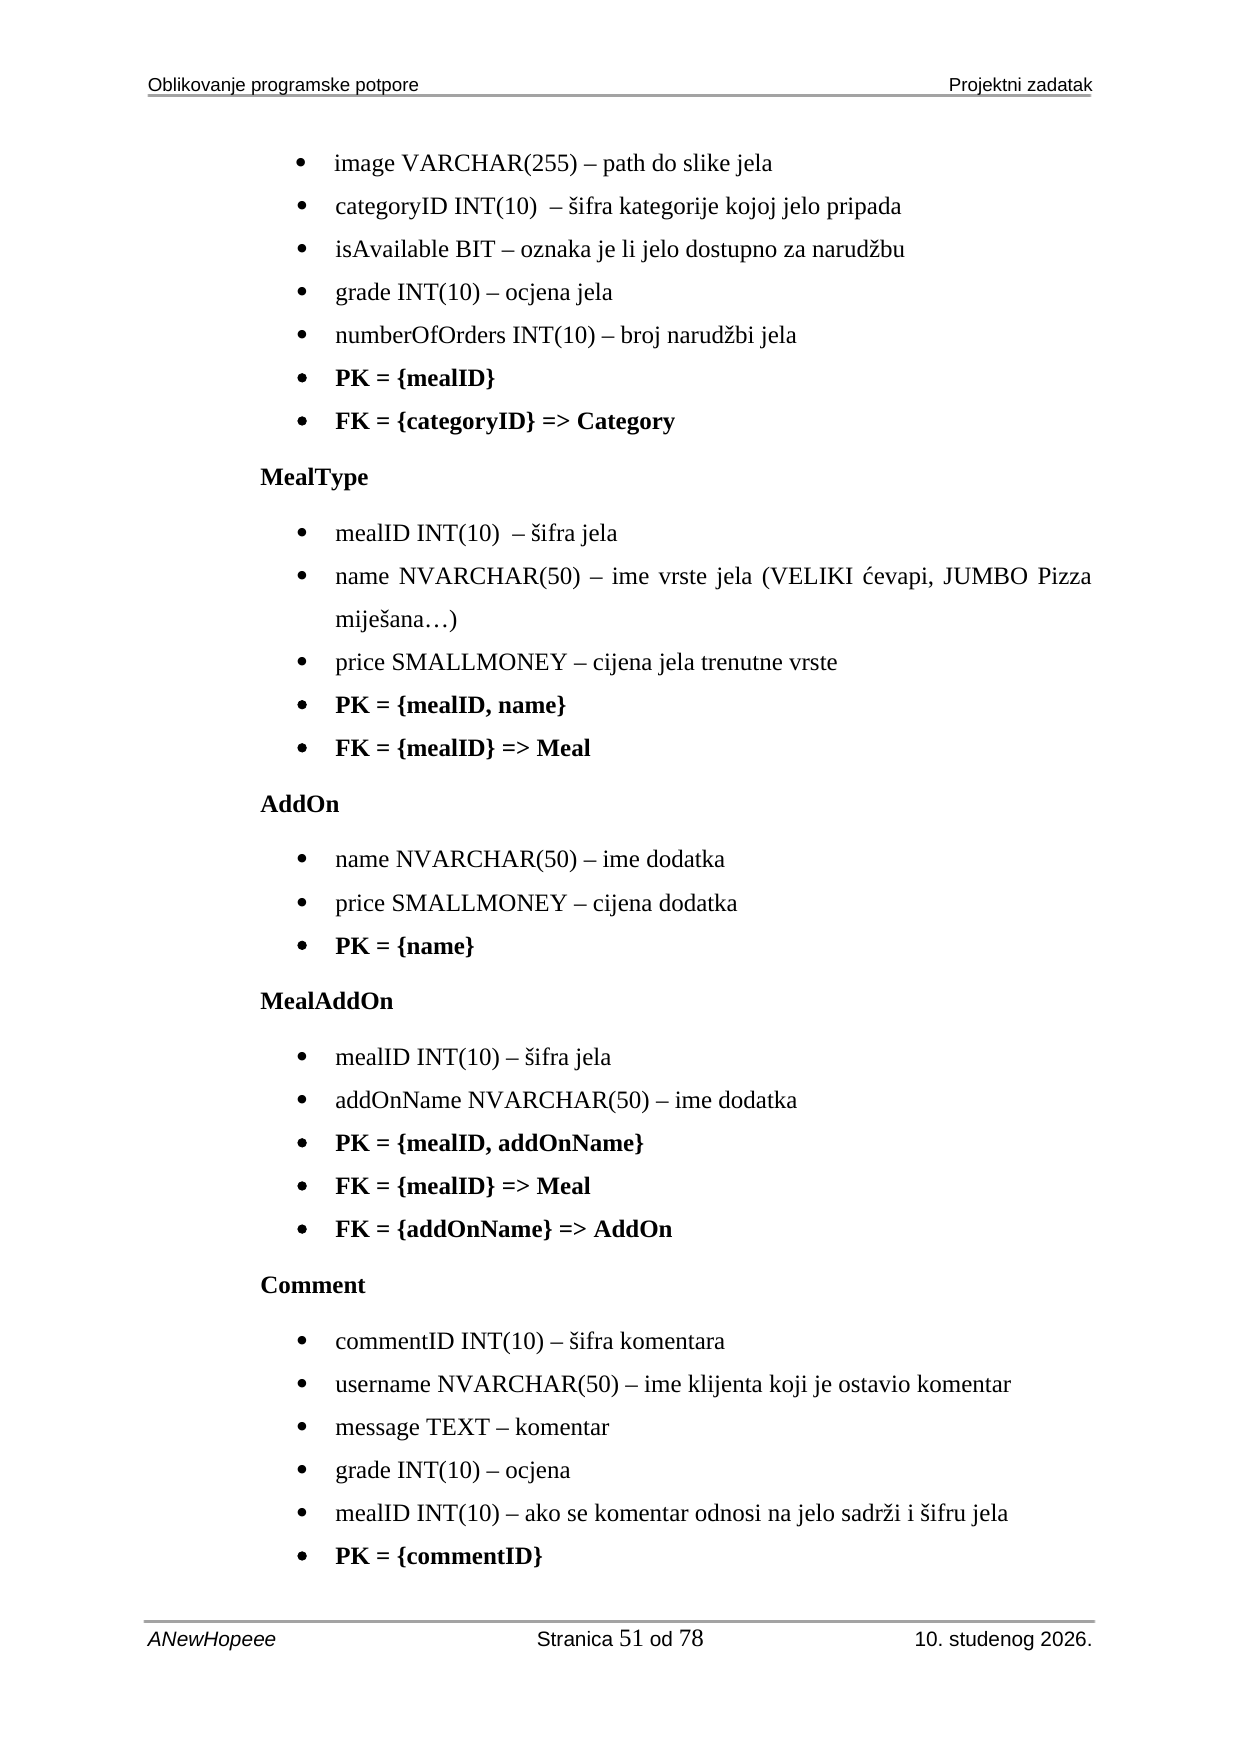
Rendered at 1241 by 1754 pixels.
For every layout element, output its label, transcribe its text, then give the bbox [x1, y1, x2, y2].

list addOnName NVARCHAR(50) – ime dodatka [298, 1085, 1093, 1114]
list PK = {mealID, addOnName} [298, 1128, 1093, 1157]
list PK = {mealID, name} [298, 690, 1093, 719]
list PK = {name} [298, 931, 1093, 959]
list mealID INT(10) – ako se komentar odnosi na jelo sadrži i šifru jela [298, 1498, 1093, 1527]
list categoryID INT(10) – šifra kategorije kojoj jelo pripada [298, 191, 1093, 219]
list price SMALLMONEY – cijena jela trenutne vrste [298, 647, 1093, 676]
text Comment [260, 1270, 1093, 1299]
list PK = {mealID} [298, 363, 1093, 392]
text MealType [260, 462, 1093, 491]
list price SMALLMONEY – cijena dodatka [298, 888, 1093, 916]
list numberOfOrders INT(10) – broj narudžbi jela [298, 320, 1093, 349]
list FK = {addOnName} => AddOn [298, 1214, 1093, 1243]
list FK = {mealID} => Meal [298, 1171, 1093, 1200]
list PK = {commentID} [298, 1541, 1093, 1570]
list FK = {mealID} => Meal [298, 733, 1093, 762]
list name NVARCHAR(50) – ime dodatka [298, 844, 1093, 873]
list username NVARCHAR(50) – ime klijenta koji je ostavio komentar [298, 1369, 1093, 1398]
list mealID INT(10) – šifra jela [298, 1042, 1093, 1071]
list grade INT(10) – ocjena [298, 1455, 1093, 1484]
list FK = {categoryID} => Category [298, 406, 1093, 435]
text MealAddOn [260, 986, 1093, 1015]
list image VARCHAR(255) – path do slike jela [296, 148, 1093, 176]
list mealID INT(10) – šifra jela [298, 518, 1093, 546]
text AddOn [260, 789, 1093, 818]
list grade INT(10) – ocjena jela [298, 277, 1093, 306]
list name NVARCHAR(50) – ime vrste jela (VELIKI ćevapi, JUMBO Pizza miješana…) [298, 561, 1093, 633]
list message TEXT – komentar [298, 1412, 1093, 1441]
list isAvailable BIT – oznaka je li jelo dostupno za narudžbu [298, 234, 1093, 263]
list commentID INT(10) – šifra komentara [298, 1326, 1093, 1354]
